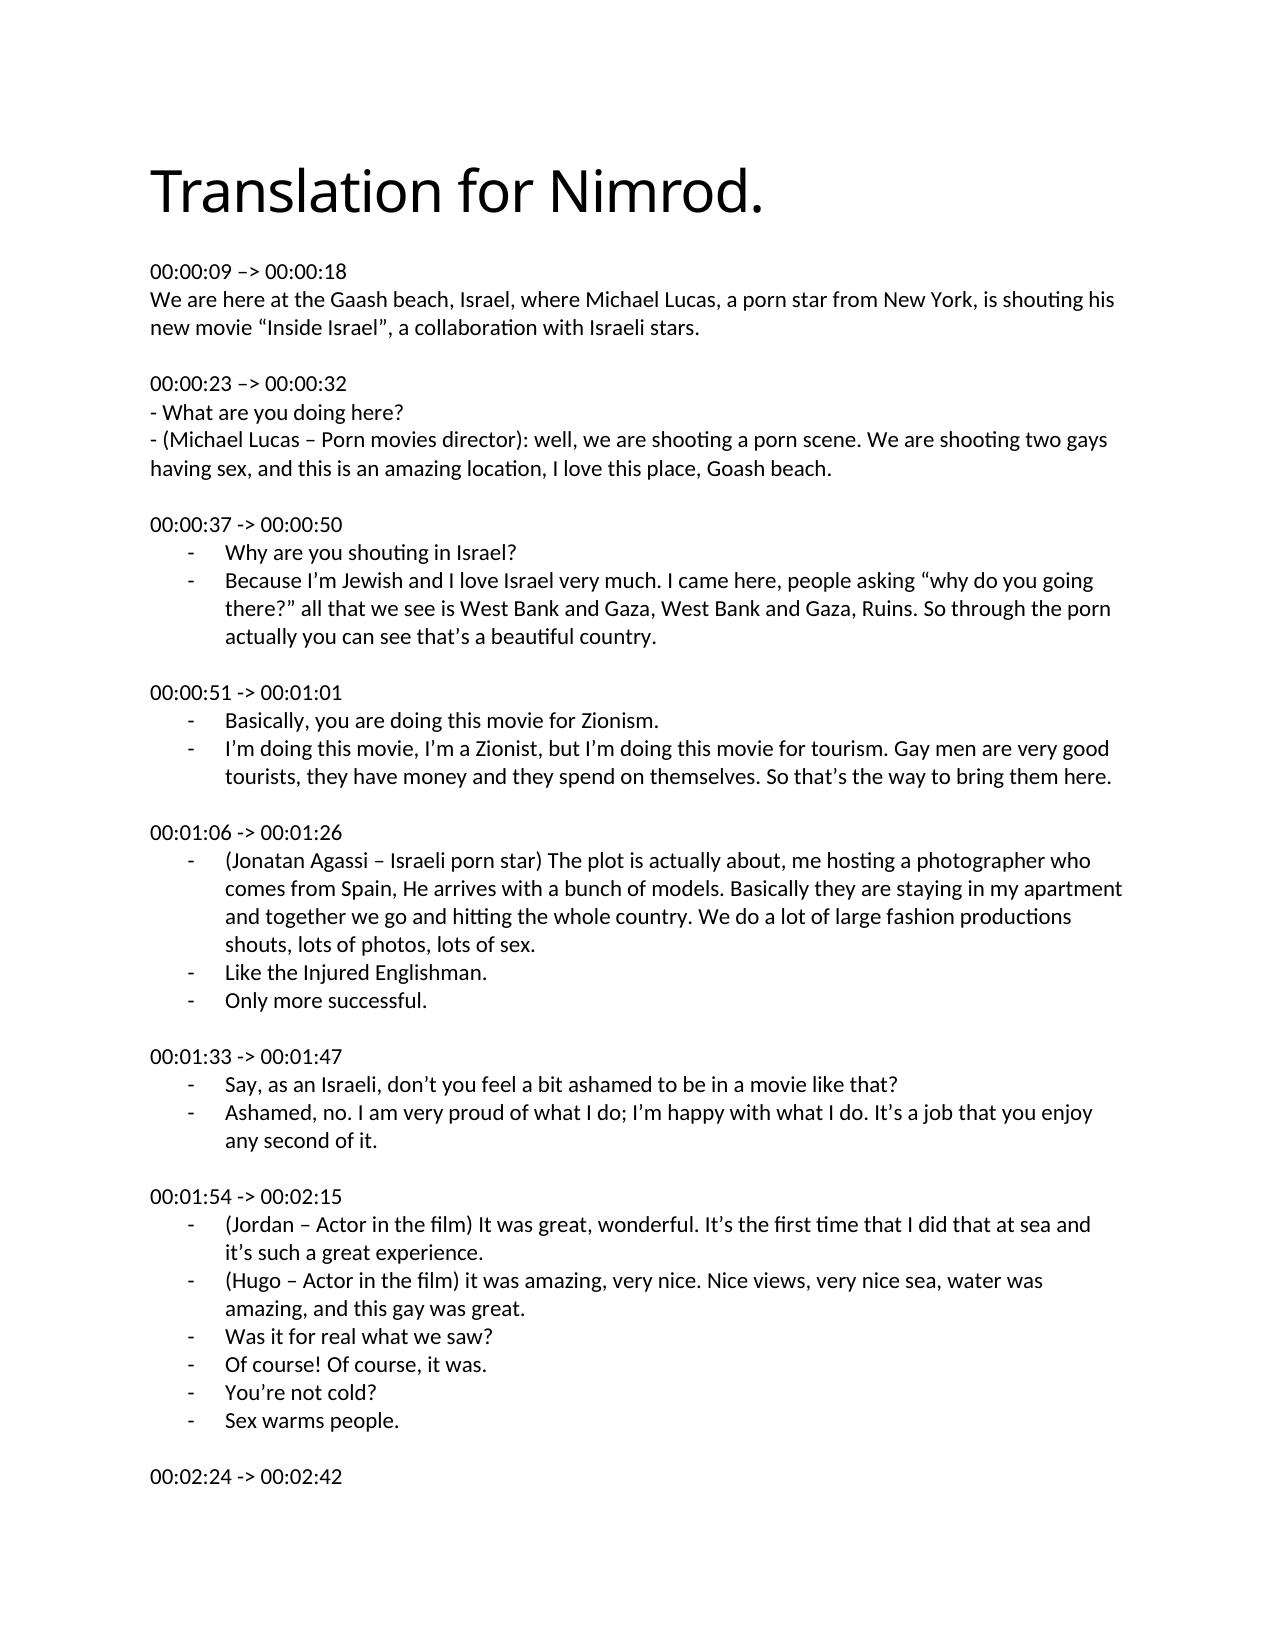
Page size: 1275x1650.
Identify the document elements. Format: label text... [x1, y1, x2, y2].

list (Jonatan Agassi – Israeli porn star) The plot is actually about, me hosting a photographer who comes from Spain, He arrives with a bunch of models. Basically they are staying in my apartment and together we go and hitting the whole country. We do a lot of large fashion productions shouts, lots of photos, lots of sex. [187, 846, 1125, 958]
text 00:01:54 -> 00:02:15 [150, 1182, 1125, 1210]
list Like the Injured Englishman. [187, 958, 1125, 986]
title Translation for Nimrod. [150, 150, 1125, 229]
text 00:00:23 –> 00:00:32 [150, 369, 1125, 398]
list Was it for real what we saw? [187, 1322, 1125, 1350]
list I’m doing this movie, I’m a Zionist, but I’m doing this movie for tourism. Gay men are very good tourists, they have money and they spend on themselves. So that’s the way to bring them here. [187, 734, 1125, 790]
text 00:00:37 -> 00:00:50 [150, 510, 1125, 538]
list (Jordan – Actor in the film) It was great, wonderful. It’s the first time that I did that at sea and it’s such a great experience. [187, 1210, 1125, 1266]
text 00:02:24 -> 00:02:42 [150, 1462, 1125, 1490]
list (Hugo – Actor in the film) it was amazing, very nice. Nice views, very nice sea, water was amazing, and this gay was great. [187, 1266, 1125, 1322]
text 00:01:06 -> 00:01:26 [150, 818, 1125, 846]
list Say, as an Israeli, don’t you feel a bit ashamed to be in a movie like that? [187, 1070, 1125, 1098]
list You’re not cold? [187, 1378, 1125, 1406]
list Basically, you are doing this movie for Zionism. [187, 706, 1125, 734]
text We are here at the Gaash beach, Israel, where Michael Lucas, a porn star from New York, is shouting his new movie “Inside Israel”, a collaboration with Israeli stars. [150, 286, 1125, 342]
text - What are you doing here? [150, 398, 1125, 426]
text 00:00:09 –> 00:00:18 [150, 257, 1125, 286]
text 00:01:33 -> 00:01:47 [150, 1042, 1125, 1070]
list Sex warms people. [187, 1406, 1125, 1434]
list Because I’m Jewish and I love Israel very much. I came here, people asking “why do you going there?” all that we see is West Bank and Gaza, West Bank and Gaza, Ruins. So through the porn actually you can see that’s a beautiful country. [187, 566, 1125, 650]
list Why are you shouting in Israel? [187, 538, 1125, 566]
text 00:00:51 -> 00:01:01 [150, 678, 1125, 706]
list Ashamed, no. I am very proud of what I do; I’m happy with what I do. It’s a job that you enjoy any second of it. [187, 1098, 1125, 1154]
text - (Michael Lucas – Porn movies director): well, we are shooting a porn scene. We are shooting two gays having sex, and this is an amazing location, I love this place, Goash beach. [150, 426, 1125, 482]
list Of course! Of course, it was. [187, 1350, 1125, 1378]
list Only more successful. [187, 986, 1125, 1014]
